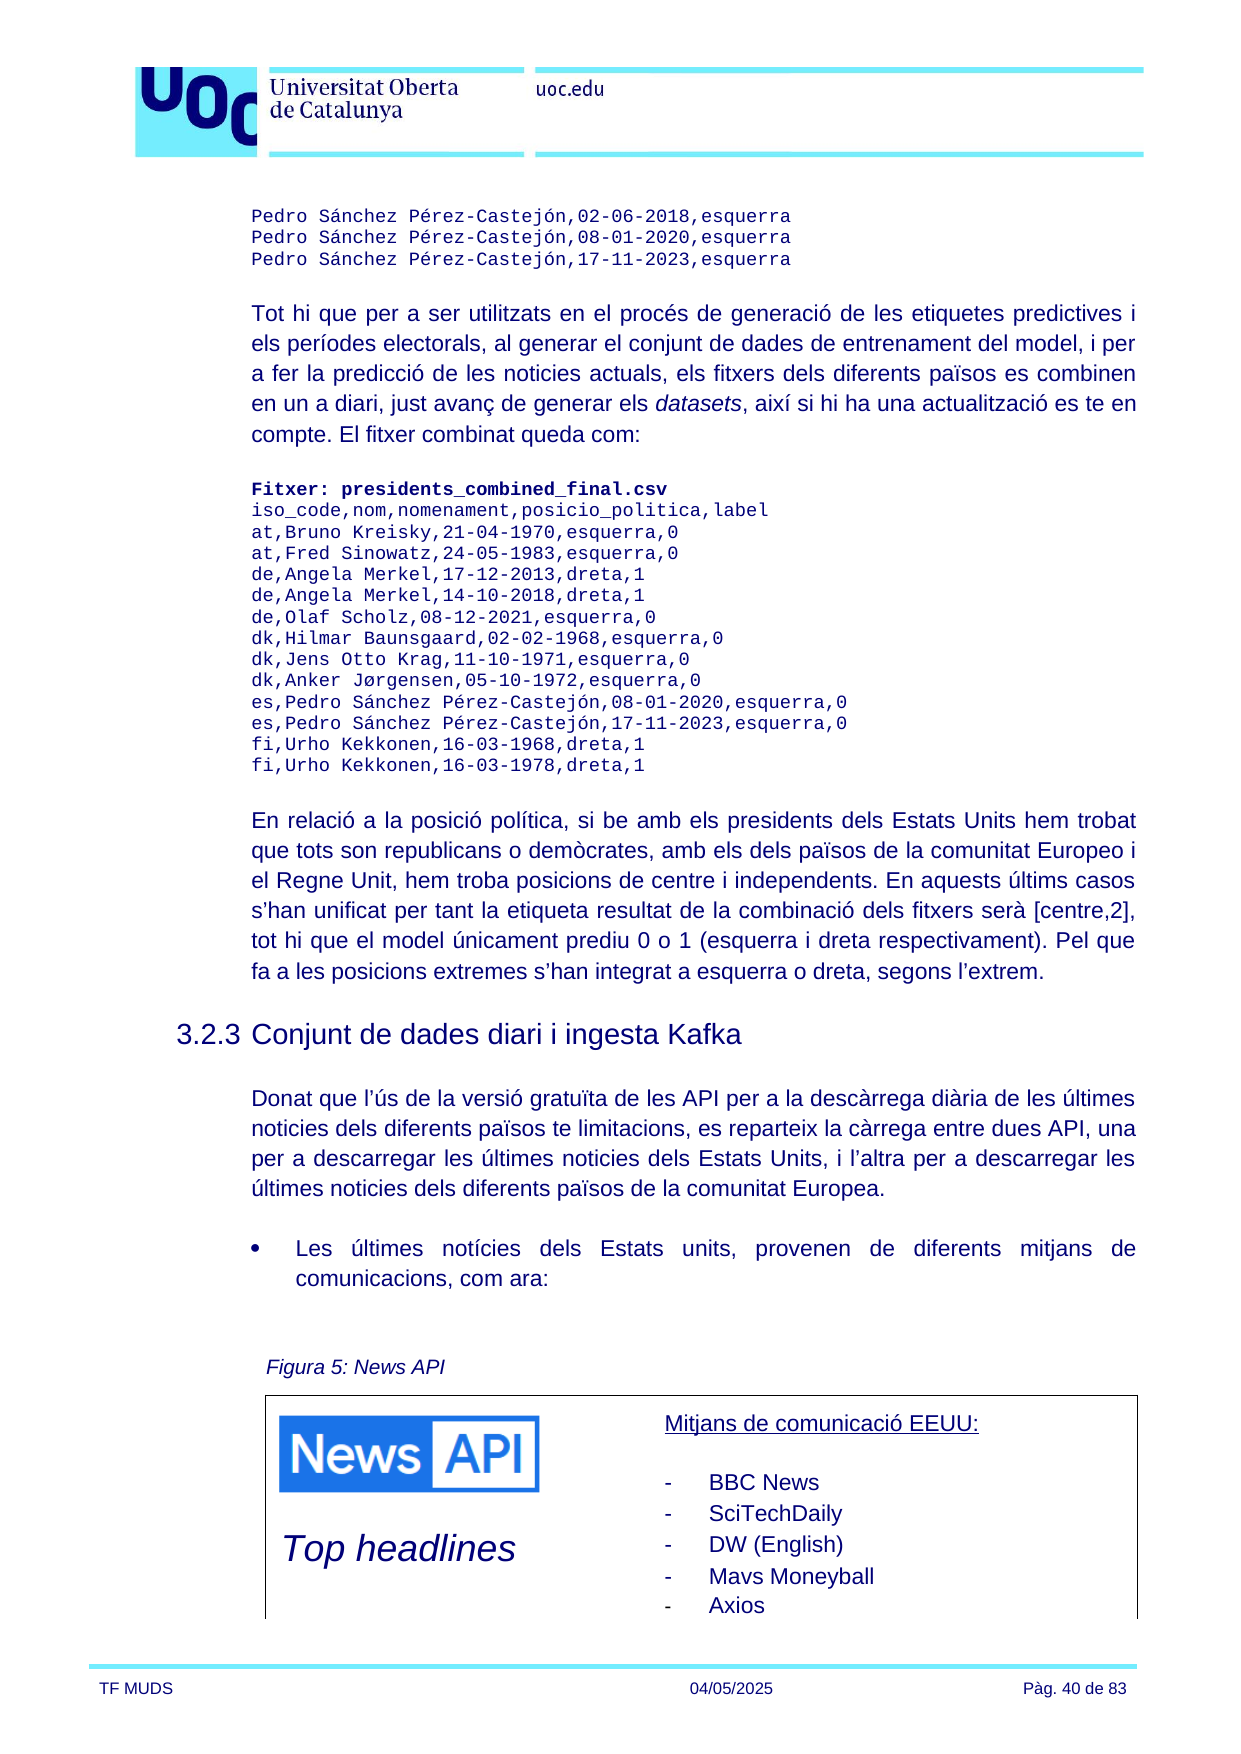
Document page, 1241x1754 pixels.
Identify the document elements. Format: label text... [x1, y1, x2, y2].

subtitle Conjunt de dades diari i ingesta Kafka [176, 1017, 1137, 1051]
picture [277, 1410, 544, 1497]
text Pedro Sánchez Pérez-Castejón,02-06-2018,esquerra [251, 207, 1137, 228]
text at,Fred Sinowatz,24-05-1983,esquerra,0 [251, 544, 1137, 565]
text es,Pedro Sánchez Pérez-Castejón,08-01-2020,esquerra,0 [251, 692, 1137, 714]
text En relació a la posició política, si be amb els presidents dels Estats Units hem trobat que tots son republicans o demòcrates, amb els dels països de la comunitat Europeo i el Regne Unit, hem troba posicions de centre i independents. En aquests últims casos s’han unificat per tant la etiqueta resultat de la combinació dels fitxers serà [centre,2], tot hi que el model únicament prediu 0 o 1 (esquerra i dreta respectivament). Pel que fa a les posicions extremes s’han integrat a esquerra o dreta, segons l’extrem. [251, 807, 1137, 984]
list Les últimes notícies dels Estats units, provenen de diferents mitjans de comunicacions, com ara: [251, 1235, 1137, 1291]
table_header Top headlines [266, 1396, 605, 1619]
text Figura 5: News API [266, 1354, 1137, 1378]
text at,Bruno Kreisky,21-04-1970,esquerra,0 [251, 522, 1137, 544]
text Donat que l’ús de la versió gratuïta de les API per a la descàrrega diària de les últimes noticies dels diferents països te limitacions, es reparteix la càrrega entre dues API, una per a descarregar les últimes noticies dels Estats Units, i l’altra per a descarregar les últimes noticies dels diferents països de la comunitat Europea. [251, 1085, 1137, 1202]
text dk,Hilmar Baunsgaard,02-02-1968,esquerra,0 [251, 629, 1137, 650]
text iso_code,nom,nomenament,posicio_politica,label [251, 501, 1137, 522]
text Fitxer: presidents_combined_final.csv [251, 480, 1137, 501]
text Pedro Sánchez Pérez-Castejón,17-11-2023,esquerra [251, 249, 1137, 271]
text es,Pedro Sánchez Pérez-Castejón,17-11-2023,esquerra,0 [251, 714, 1137, 735]
text Tot hi que per a ser utilitzats en el procés de generació de les etiquetes predictives i els períodes electorals, al generar el conjunt de dades de entrenament del model, i per a fer la predicció de les noticies actuals, els fitxers dels diferents països es combinen en un a diari, just avanç de generar els datasets, així si hi ha una actualització es te en compte. El fitxer combinat queda com: [251, 300, 1137, 447]
text de,Angela Merkel,14-10-2018,dreta,1 [251, 586, 1137, 607]
text fi,Urho Kekkonen,16-03-1978,dreta,1 [251, 756, 1137, 777]
text fi,Urho Kekkonen,16-03-1968,dreta,1 [251, 735, 1137, 756]
text de,Olaf Scholz,08-12-2021,esquerra,0 [251, 607, 1137, 629]
text dk,Jens Otto Krag,11-10-1971,esquerra,0 [251, 650, 1137, 671]
text Pedro Sánchez Pérez-Castejón,08-01-2020,esquerra [251, 228, 1137, 249]
table_header Mitjans de comunicació EEUU: BBC News SciTechDaily DW (English) Mavs Moneyball Axios Associated Press ... [605, 1396, 1137, 1619]
text de,Angela Merkel,17-12-2013,dreta,1 [251, 565, 1137, 586]
picture [130, 67, 1144, 158]
text dk,Anker Jørgensen,05-10-1972,esquerra,0 [251, 671, 1137, 692]
